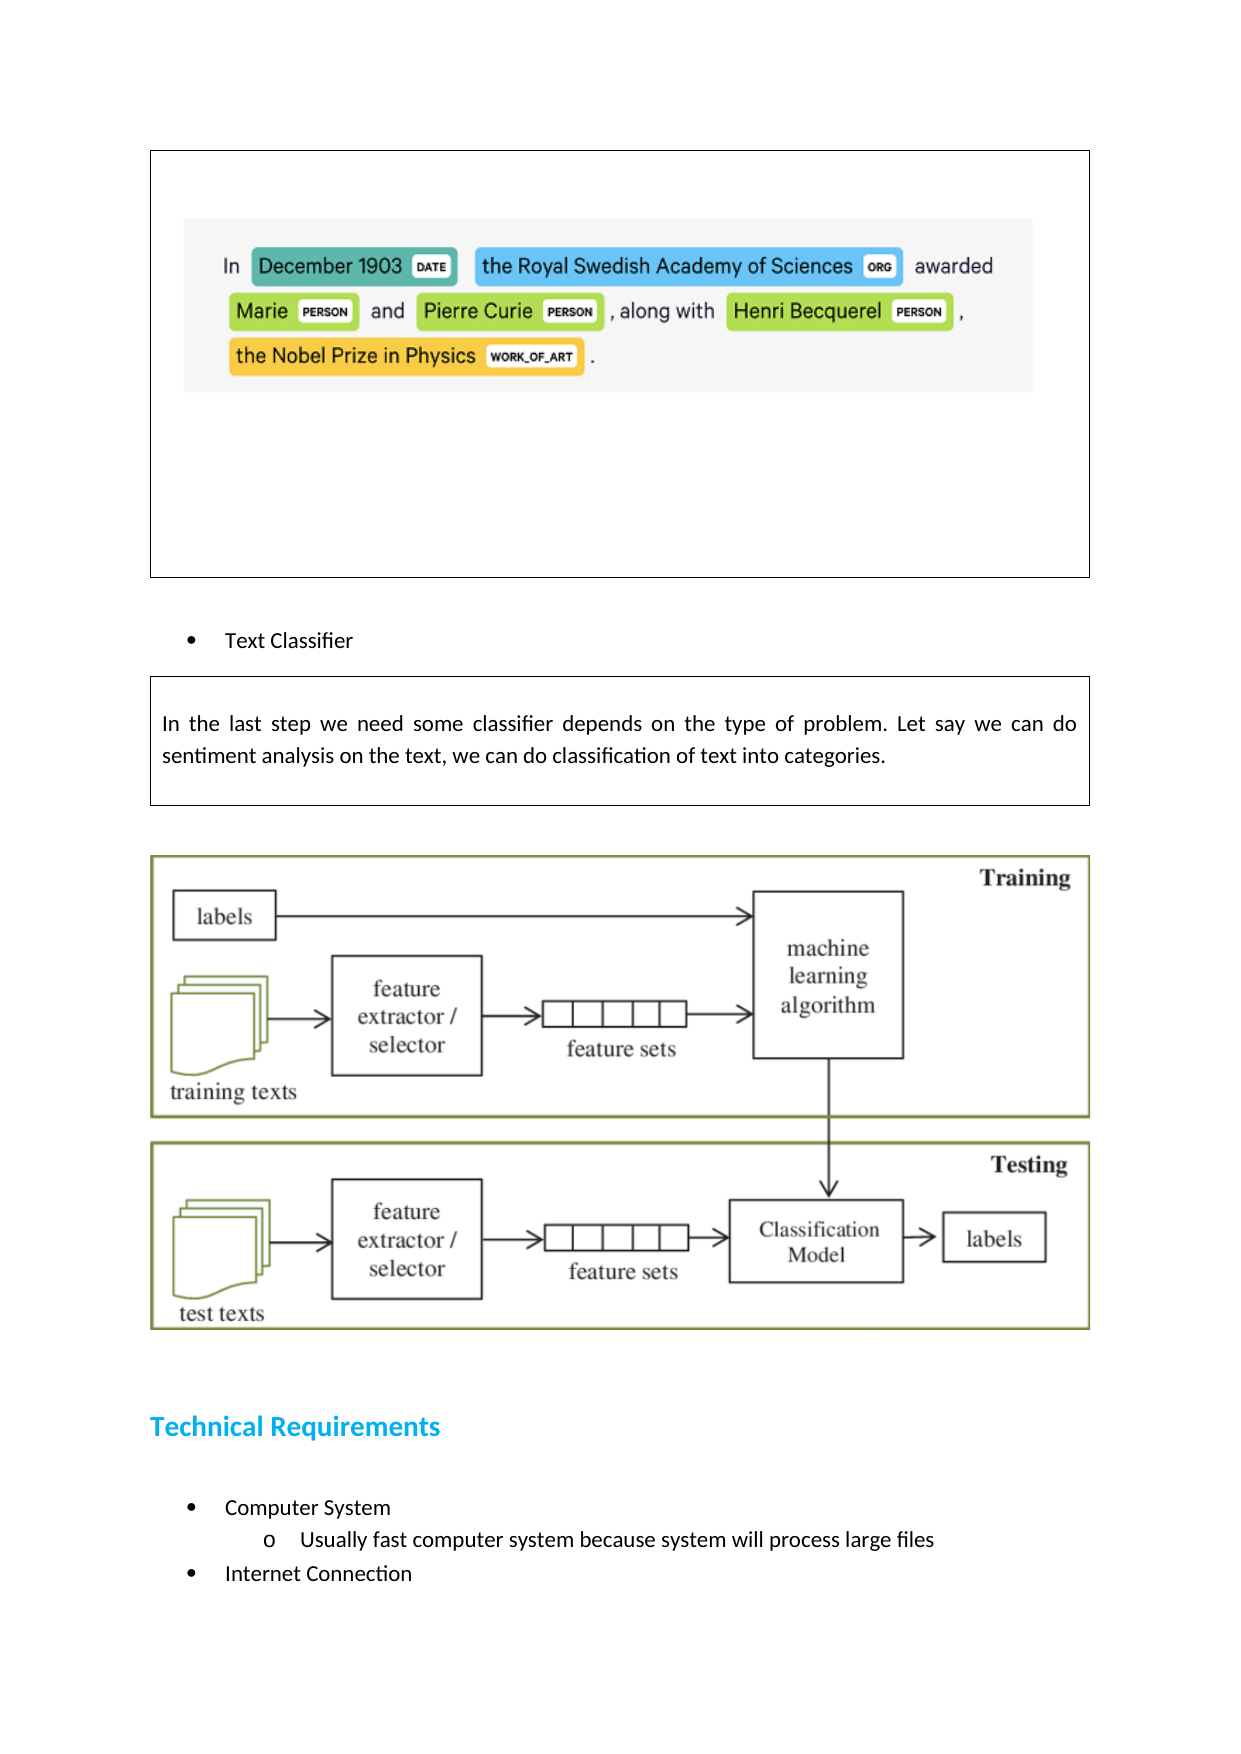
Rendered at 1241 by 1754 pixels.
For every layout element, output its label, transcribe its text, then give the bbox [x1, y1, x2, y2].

picture [161, 151, 1063, 573]
subtitle Technical Requirements [150, 1408, 1090, 1443]
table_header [151, 151, 1089, 577]
picture [150, 855, 1091, 1330]
list Text Classifier [187, 627, 1090, 655]
list Internet Connection [187, 1559, 1090, 1587]
list Usually fast computer system because system will process large files [262, 1525, 1090, 1554]
table_header In the last step we need some classifier depends on the type of problem. Let say we can do sentiment analysis on the text, we can do classification of text into categories. [151, 677, 1089, 805]
list Computer System [187, 1493, 1090, 1521]
